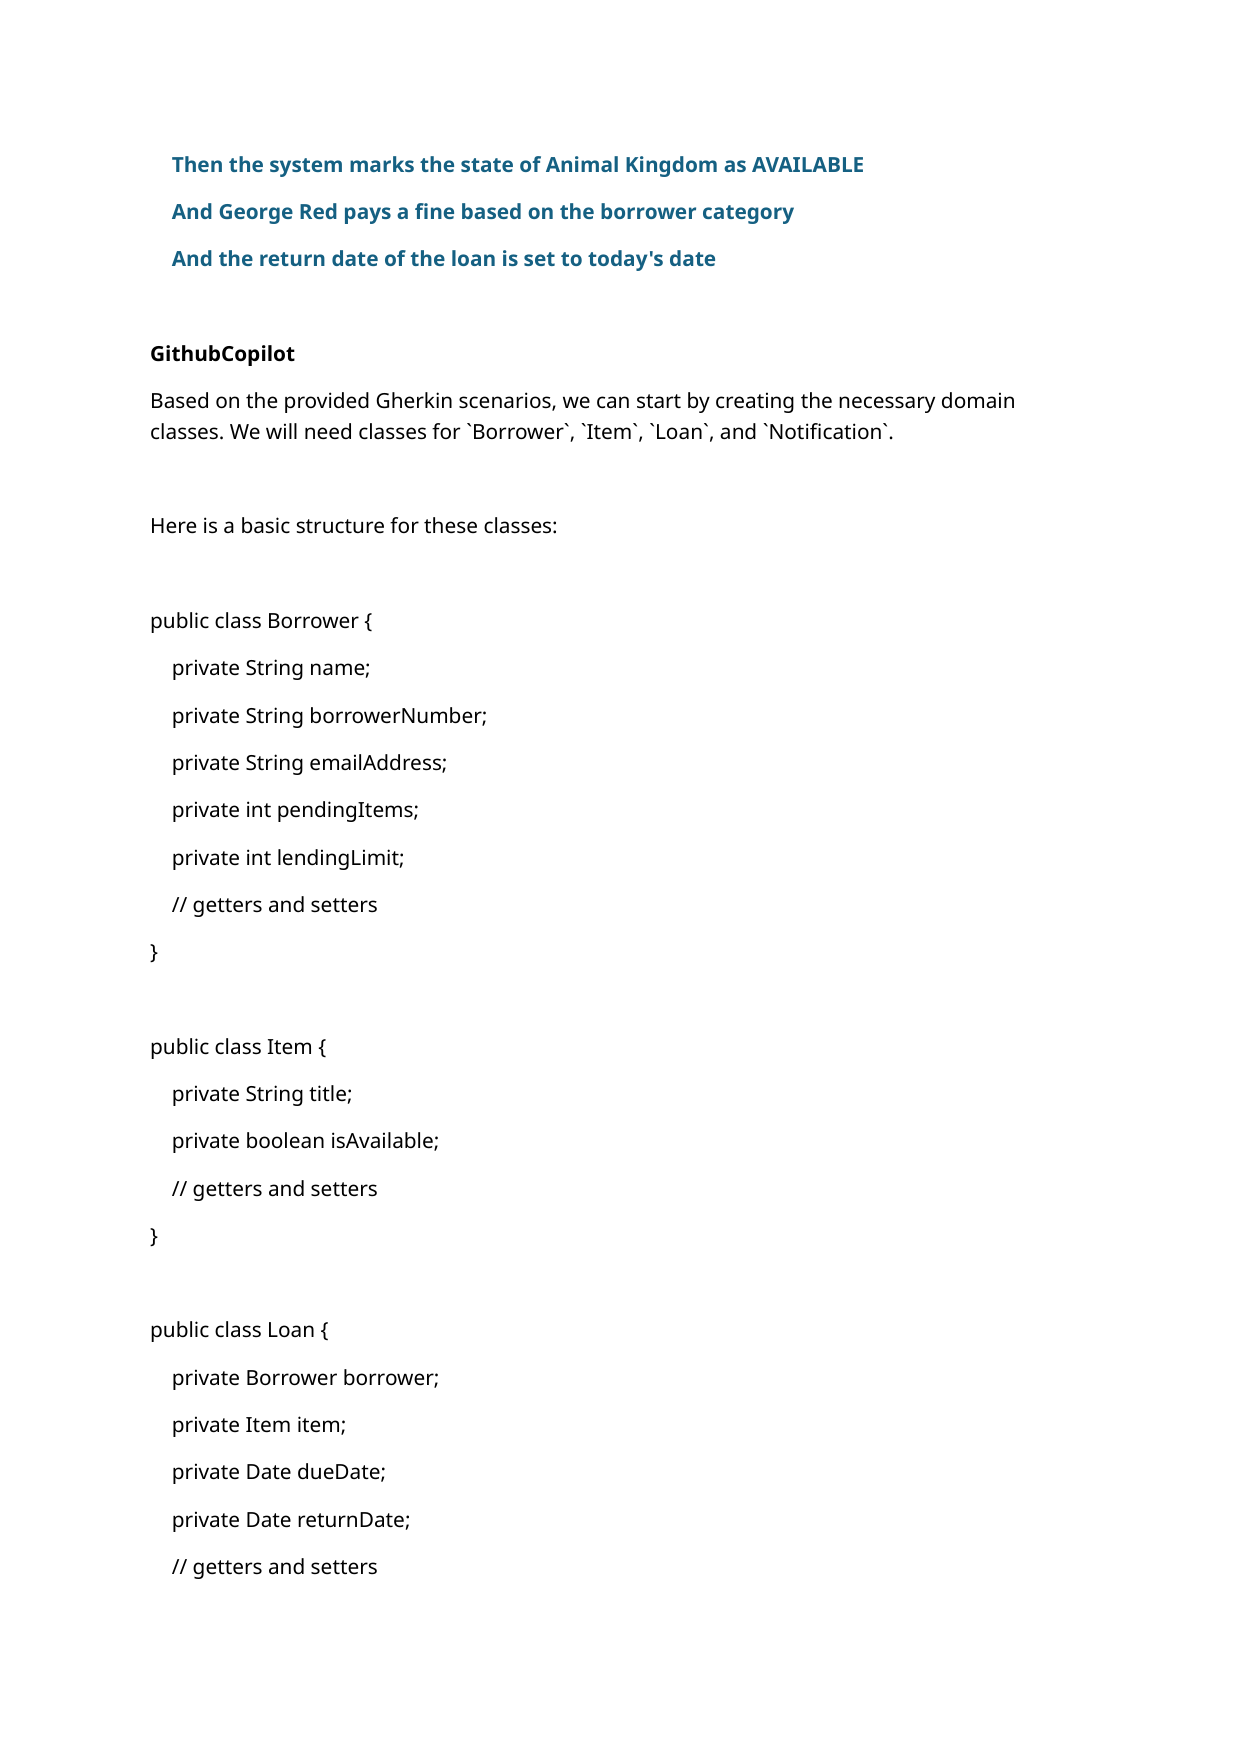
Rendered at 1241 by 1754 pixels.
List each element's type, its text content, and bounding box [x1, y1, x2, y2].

text public class Loan { [150, 1316, 1090, 1344]
text private String title; [150, 1079, 1090, 1108]
text public class Borrower { [150, 606, 1090, 635]
text And George Red pays a fine based on the borrower category [150, 197, 1090, 226]
text private int pendingItems; [150, 795, 1090, 824]
text private Date dueDate; [150, 1457, 1090, 1486]
text And the return date of the loan is set to today's date [150, 244, 1090, 273]
text public class Item { [150, 1032, 1090, 1060]
text Here is a basic structure for these classes: [150, 512, 1090, 540]
text // getters and setters [150, 890, 1090, 918]
text private Date returnDate; [150, 1505, 1090, 1533]
text } [150, 1221, 1090, 1249]
text Based on the provided Gherkin scenarios, we can start by creating the necessary domain classes. We will need classes for `Borrower`, `Item`, `Loan`, and `Notification`. [150, 386, 1090, 446]
text // getters and setters [150, 1174, 1090, 1202]
text Then the system marks the state of Animal Kingdom as AVAILABLE [150, 150, 1090, 178]
text private boolean isAvailable; [150, 1126, 1090, 1155]
text private String emailAddress; [150, 748, 1090, 777]
text // getters and setters [150, 1552, 1090, 1581]
text private Item item; [150, 1410, 1090, 1439]
text private int lendingLimit; [150, 843, 1090, 871]
text GithubCopilot [150, 339, 1090, 368]
text } [150, 937, 1090, 966]
text private Borrower borrower; [150, 1363, 1090, 1391]
text private String name; [150, 653, 1090, 682]
text private String borrowerNumber; [150, 701, 1090, 729]
